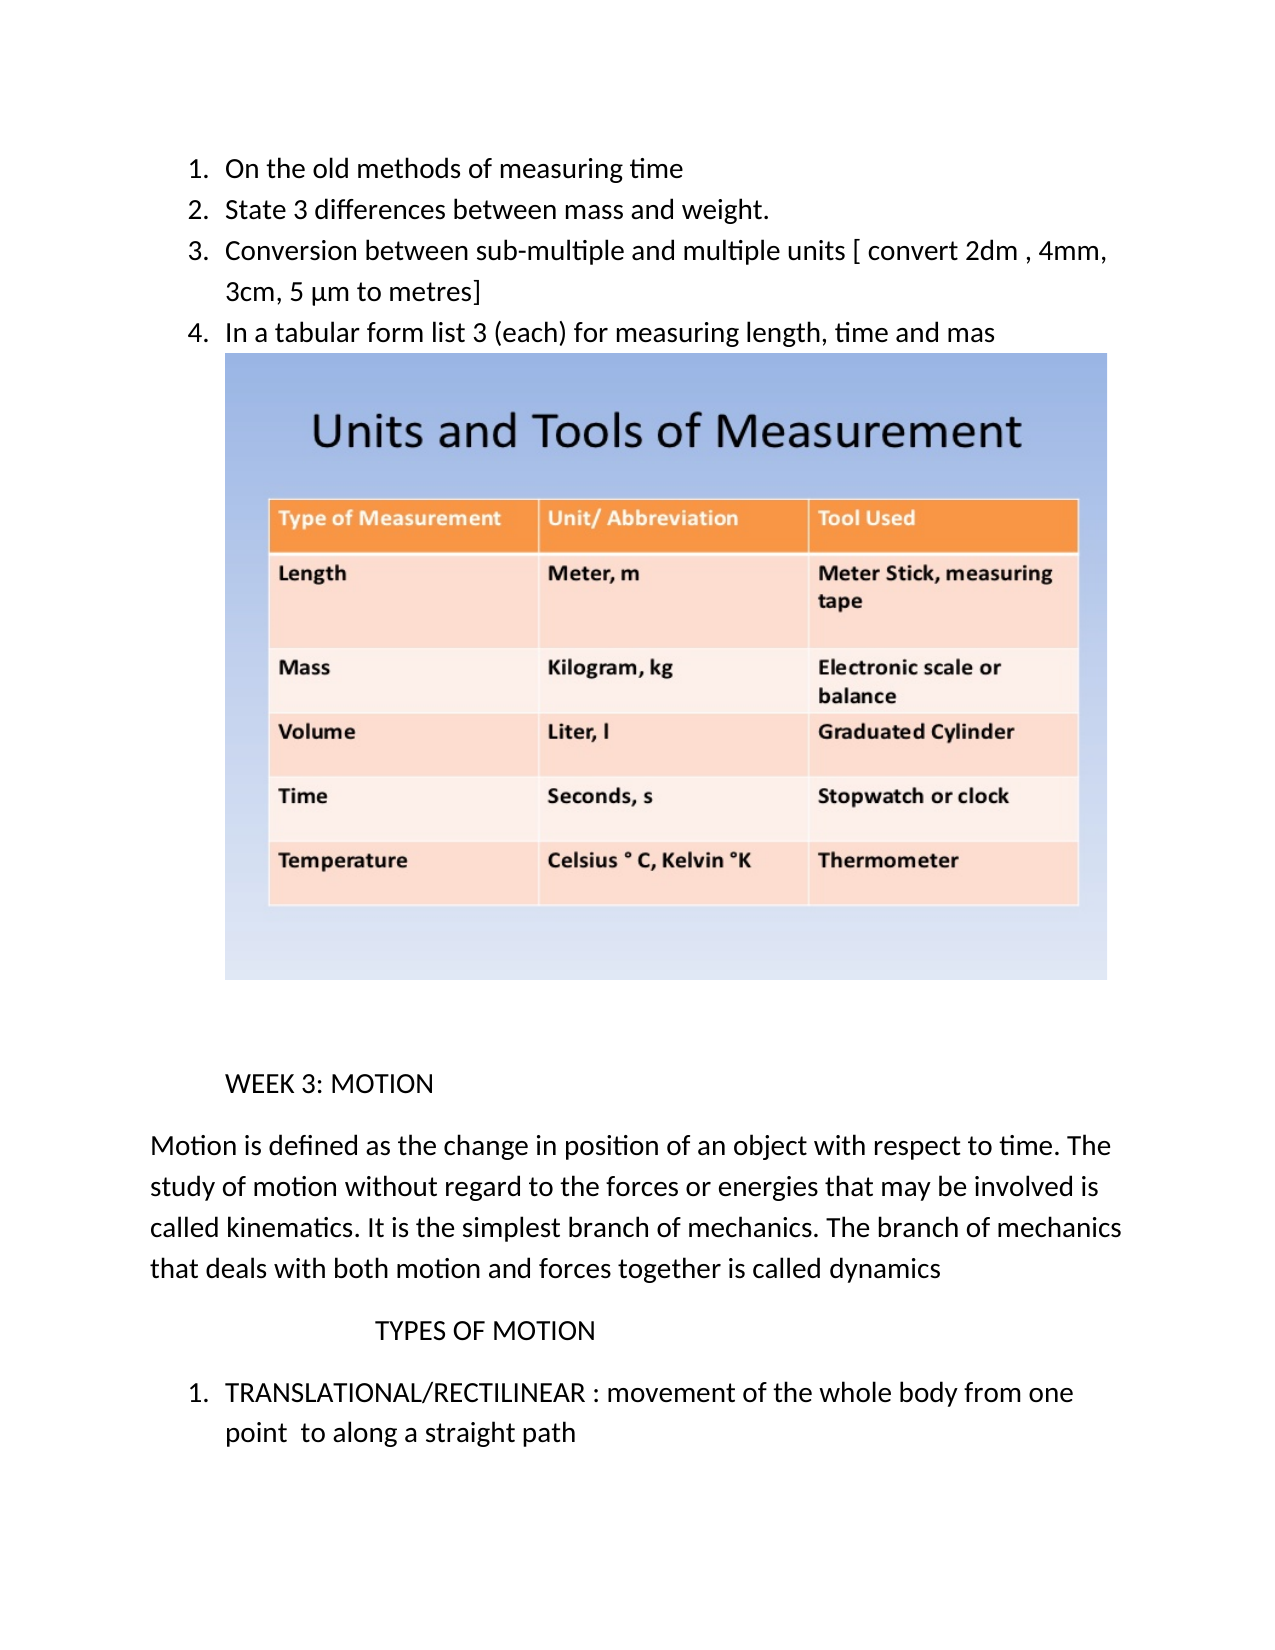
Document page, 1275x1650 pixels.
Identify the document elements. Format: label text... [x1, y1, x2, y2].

list WEEK 3: MOTION [225, 1066, 1125, 1101]
list On the old methods of measuring time [187, 150, 1125, 186]
list Conversion between sub-multiple and multiple units [ convert 2dm , 4mm, 3cm, 5 μm to metres] [187, 232, 1125, 308]
text TYPES OF MOTION [300, 1312, 1125, 1347]
text Motion is defined as the change in position of an object with respect to time. The study of motion without regard to the forces or energies that may be involved is called kinematics. It is the simplest branch of mechanics. The branch of mechanics that deals with both motion and forces together is called dynamics [150, 1127, 1125, 1286]
list State 3 differences between mass and weight. [187, 191, 1125, 227]
list TRANSLATIONAL/RECTILINEAR : movement of the whole body from one point to along a straight path [187, 1374, 1125, 1450]
picture [225, 353, 1108, 980]
